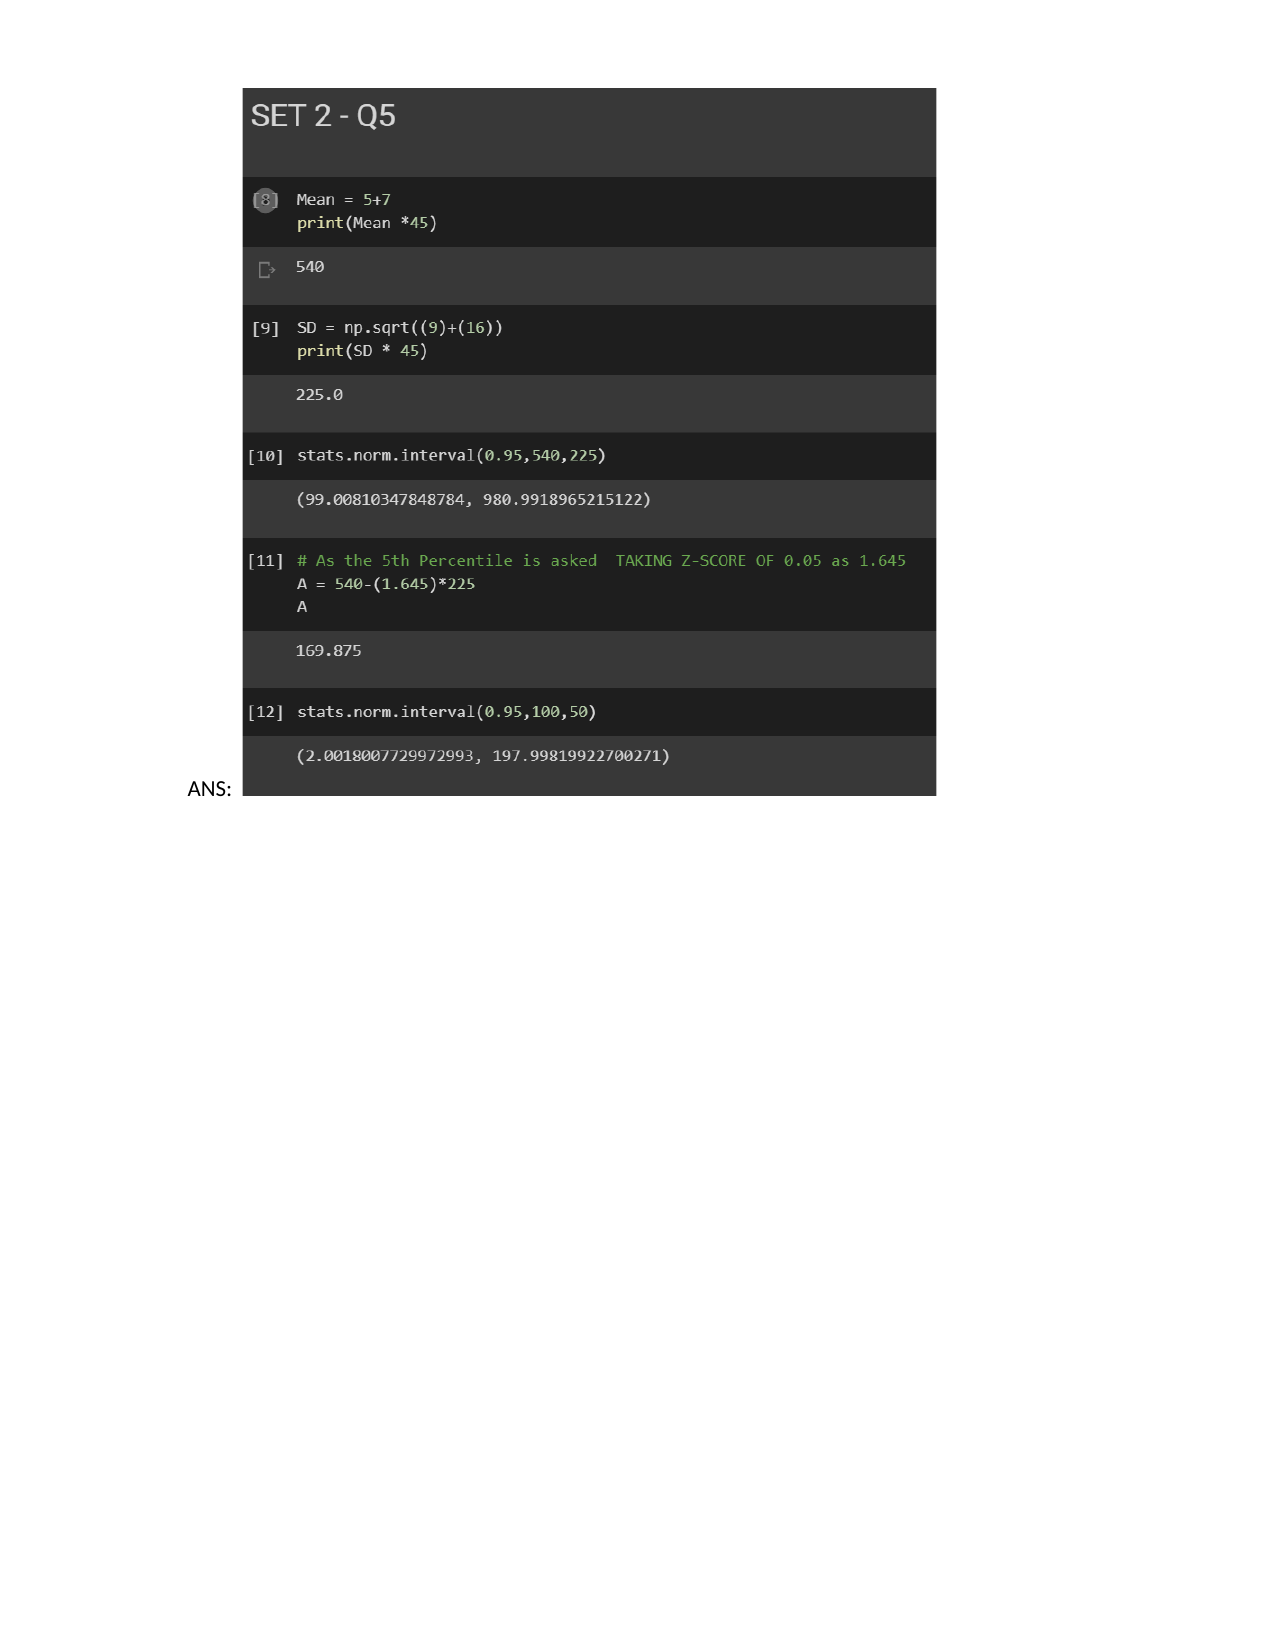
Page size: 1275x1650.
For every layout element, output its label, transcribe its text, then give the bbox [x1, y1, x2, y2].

picture [242, 88, 937, 796]
